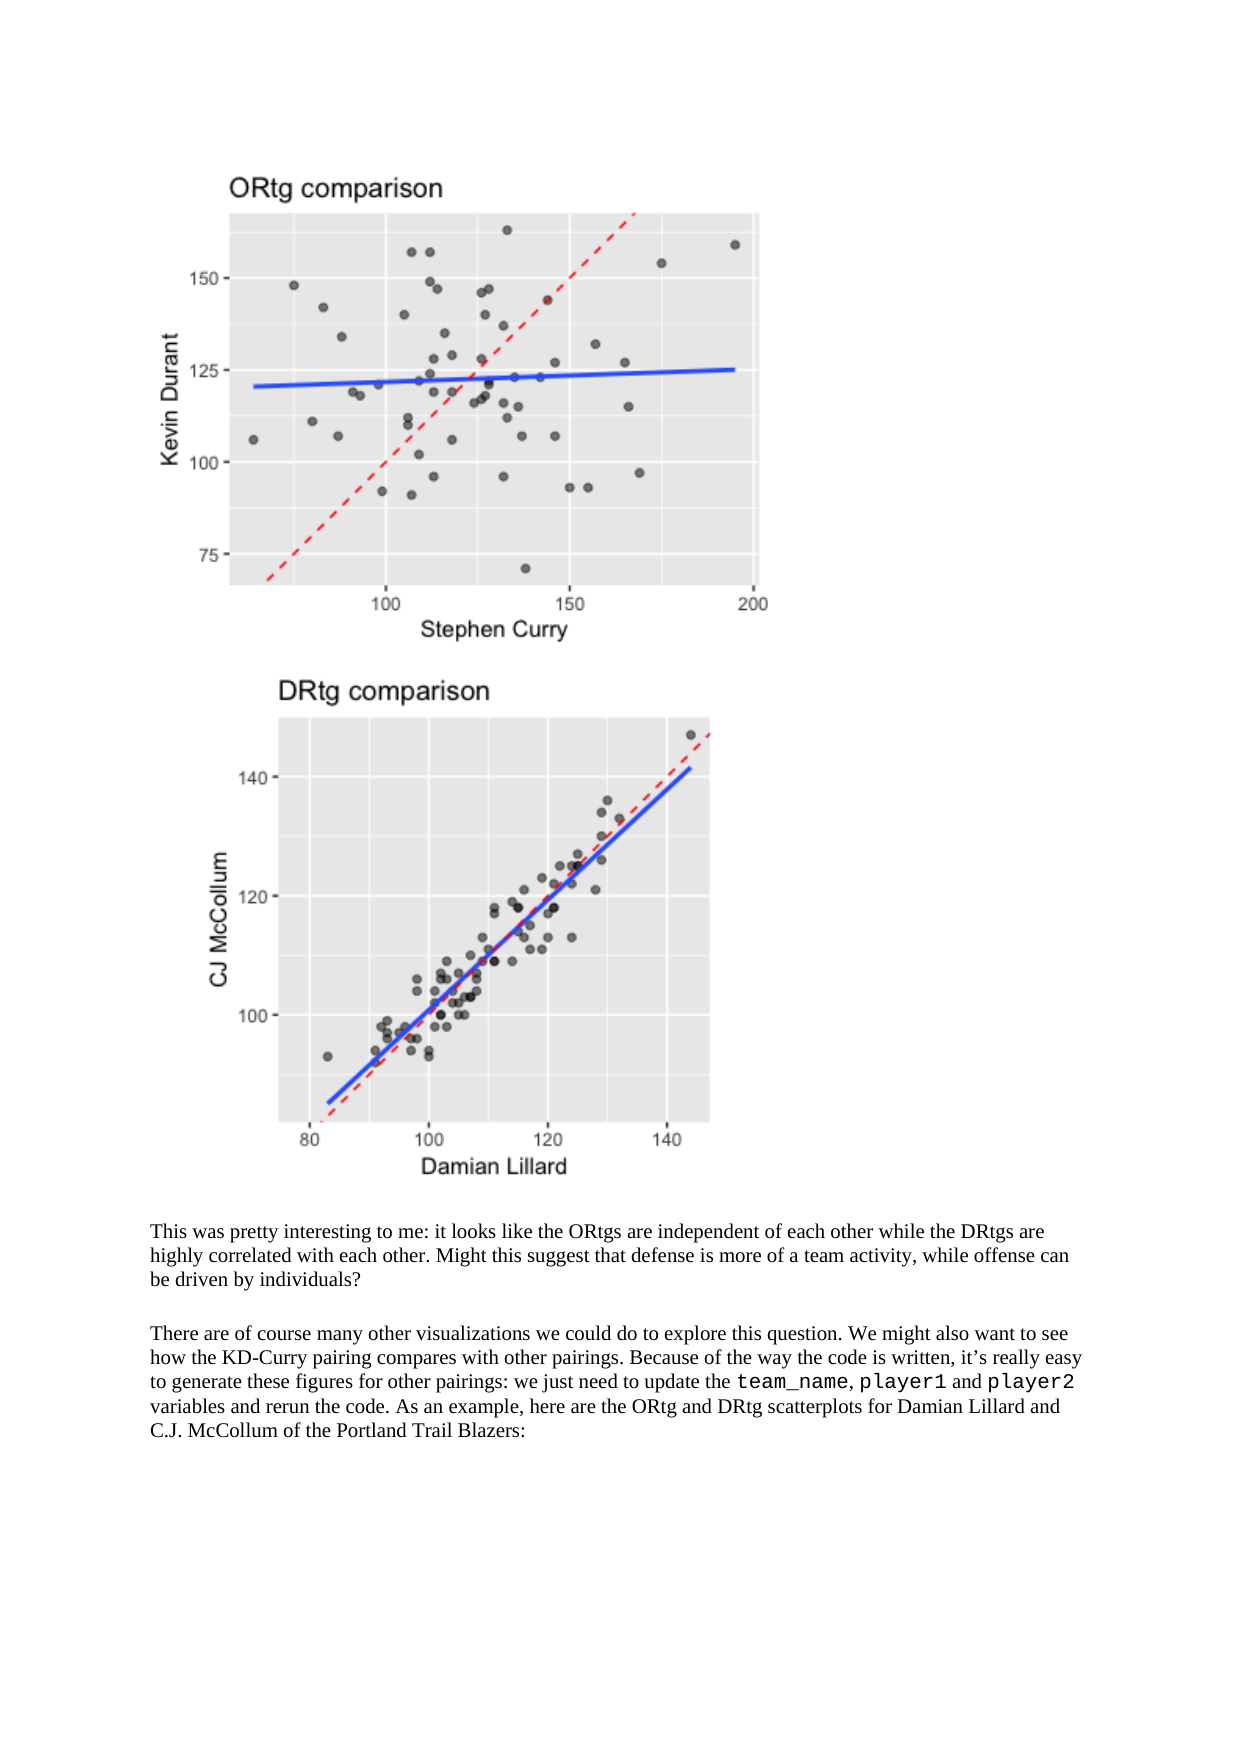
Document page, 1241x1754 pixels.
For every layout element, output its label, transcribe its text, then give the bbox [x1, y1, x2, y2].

text There are of course many other visualizations we could do to explore this question. We might also want to see how the KD-Curry pairing compares with other pairings. Because of the way the code is written, it’s really easy to generate these figures for other pairings: we just need to update the team_name, player1 and player2 variables and rerun the code. As an example, here are the ORtg and DRtg scatterplots for Damian Lillard and C.J. McCollum of the Portland Trail Blazers: [150, 1321, 1090, 1442]
picture [150, 150, 771, 1190]
text This was pretty interesting to me: it looks like the ORtgs are independent of each other while the DRtgs are highly correlated with each other. Might this suggest that defense is more of a team activity, while offense can be driven by individuals? [150, 1219, 1090, 1291]
